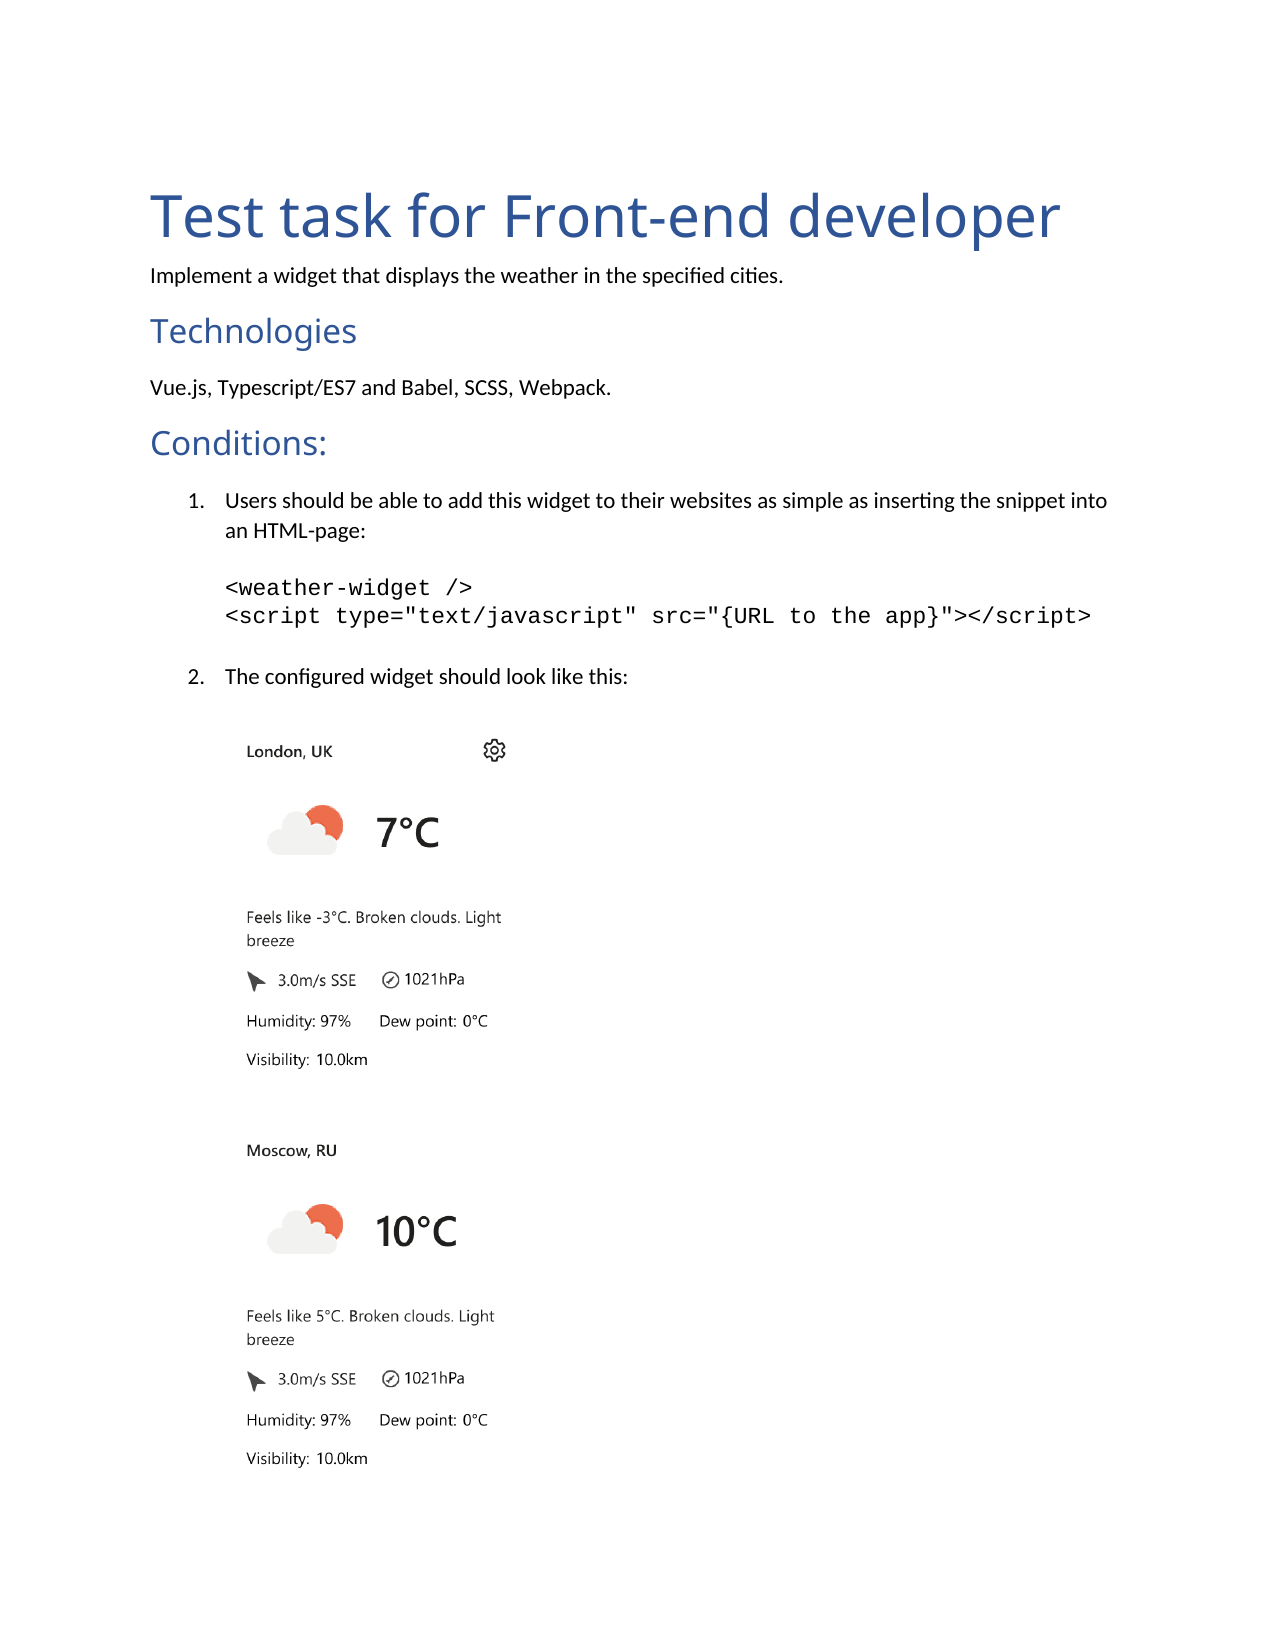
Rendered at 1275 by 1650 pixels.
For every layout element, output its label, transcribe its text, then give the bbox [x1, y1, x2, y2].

subtitle Test task for Front-end developer [150, 175, 1125, 254]
text Vue.js, Typescript/ES7 and Babel, SCSS, Webpack. [150, 373, 1125, 401]
list Users should be able to add this widget to their websites as simple as inserting the snippet into an HTML-page: <weather-widget /> <script type="text/javascript" src="{URL to the app}"></script> [187, 486, 1125, 660]
text Implement a widget that displays the weather in the specified cities. [150, 261, 1125, 289]
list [187, 662, 1125, 1493]
picture [225, 722, 520, 1494]
text Conditions: [150, 420, 1125, 466]
text Technologies [150, 308, 1125, 353]
